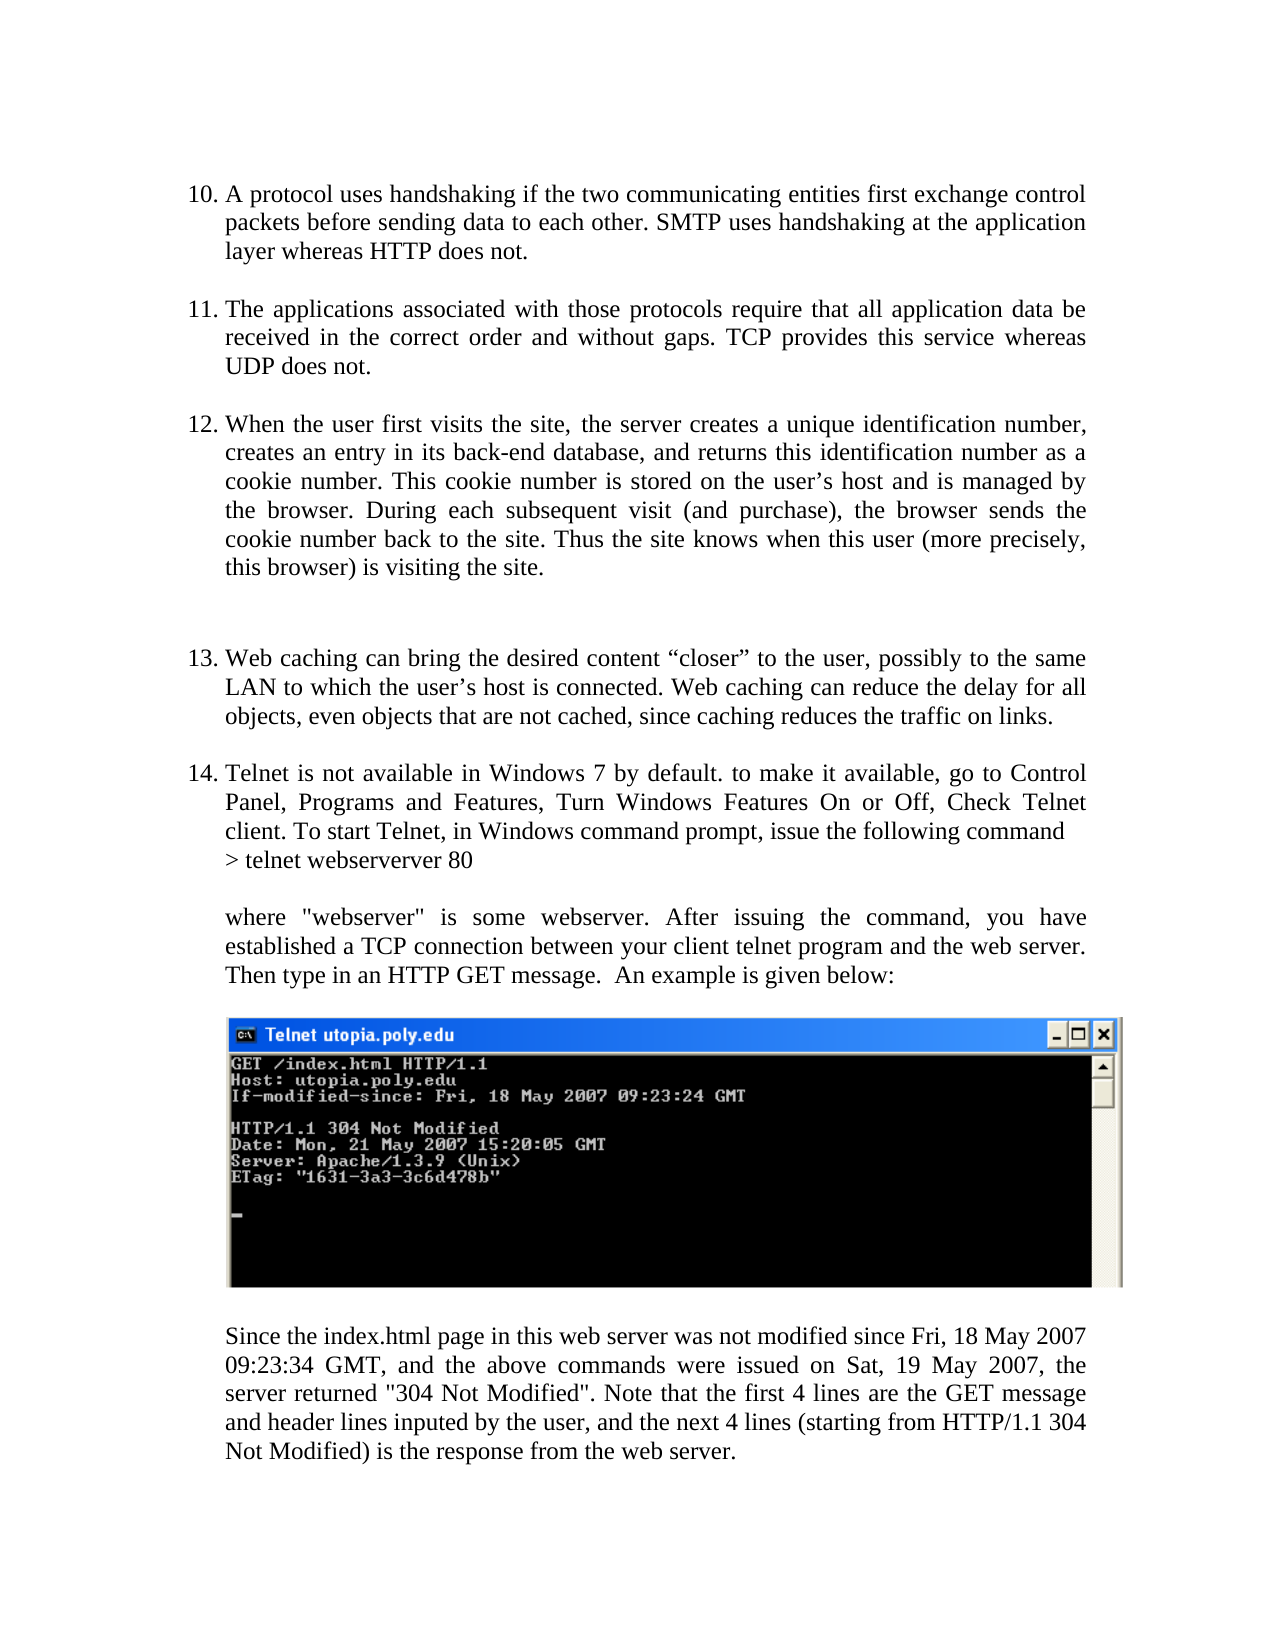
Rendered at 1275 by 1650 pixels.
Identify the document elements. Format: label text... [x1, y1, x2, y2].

picture [225, 1017, 1135, 1293]
subtitle Since the index.html page in this web server was not modified since Fri, 18 May 2007 09:23:34 GMT, and the above commands were issued on Sat, 19 May 2007, the server returned "304 Not Modified". Note that the first 4 lines are the GET message and header lines inputed by the user, and the next 4 lines (starting from HTTP/1.1 304 Not Modified) is the response from the web server. [225, 1321, 1087, 1465]
subtitle A protocol uses handshaking if the two communicating entities first exchange control packets before sending data to each other. SMTP uses handshaking at the application layer whereas HTTP does not. [187, 179, 1087, 265]
subtitle where "webserver" is some webserver. After issuing the command, you have established a TCP connection between your client telnet program and the web server. Then type in an HTTP GET message. An example is given below: [225, 902, 1087, 988]
subtitle Web caching can bring the desired content “closer” to the user, possibly to the same LAN to which the user’s host is connected. Web caching can reduce the delay for all objects, even objects that are not cached, since caching reduces the traffic on links. [187, 643, 1087, 730]
subtitle Telnet is not available in Windows 7 by default. to make it available, go to Control Panel, Programs and Features, Turn Windows Features On or Off, Check Telnet client. To start Telnet, in Windows command prompt, issue the following command [187, 758, 1087, 845]
subtitle > telnet webserverver 80 [187, 845, 1087, 873]
subtitle The applications associated with those protocols require that all application data be received in the correct order and without gaps. TCP provides this service whereas UDP does not. [187, 294, 1087, 380]
subtitle When the user first visits the site, the server creates a unique identification number, creates an entry in its back-end database, and returns this identification number as a cookie number. This cookie number is stored on the user’s host and is managed by the browser. During each subsequent visit (and purchase), the browser sends the cookie number back to the site. Thus the site knows when this user (more precisely, this browser) is visiting the site. [187, 409, 1087, 581]
